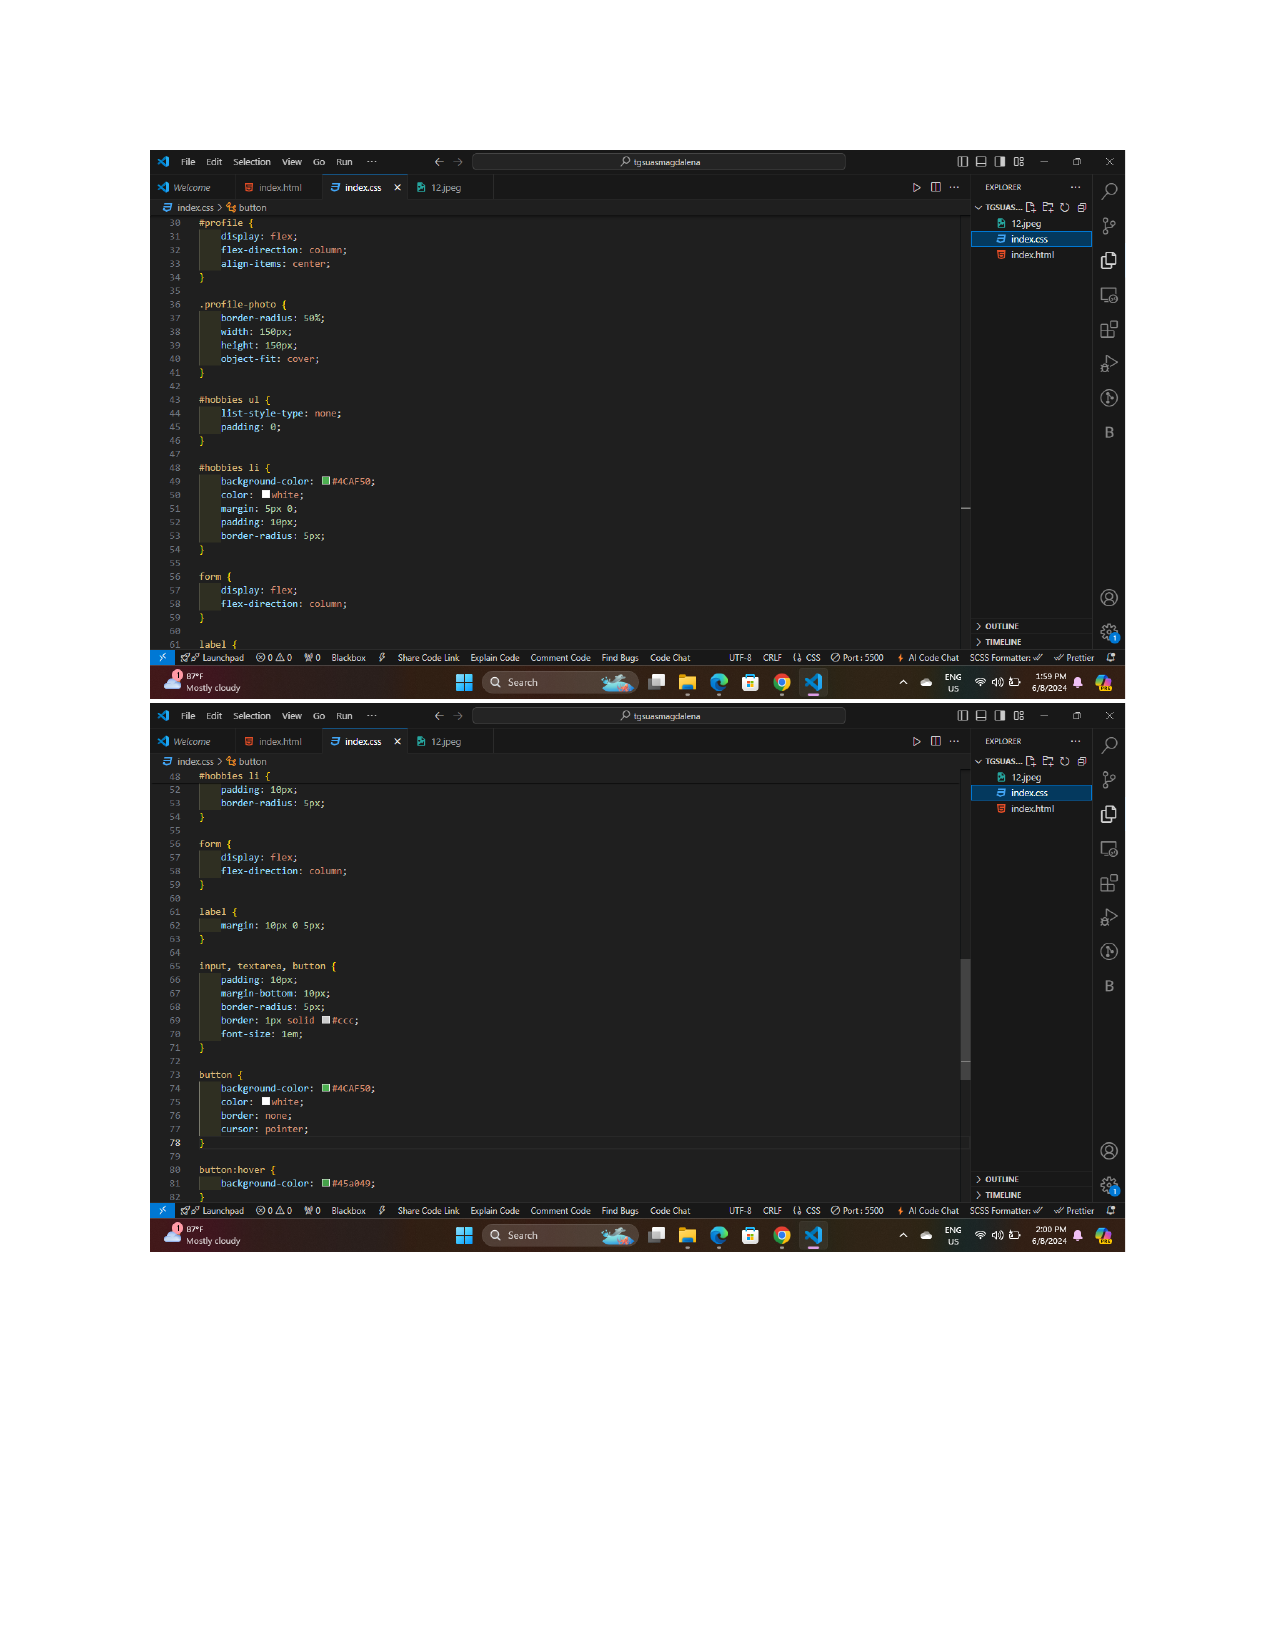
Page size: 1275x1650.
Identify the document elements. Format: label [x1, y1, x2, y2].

picture [150, 150, 1125, 699]
picture [150, 703, 1125, 1252]
